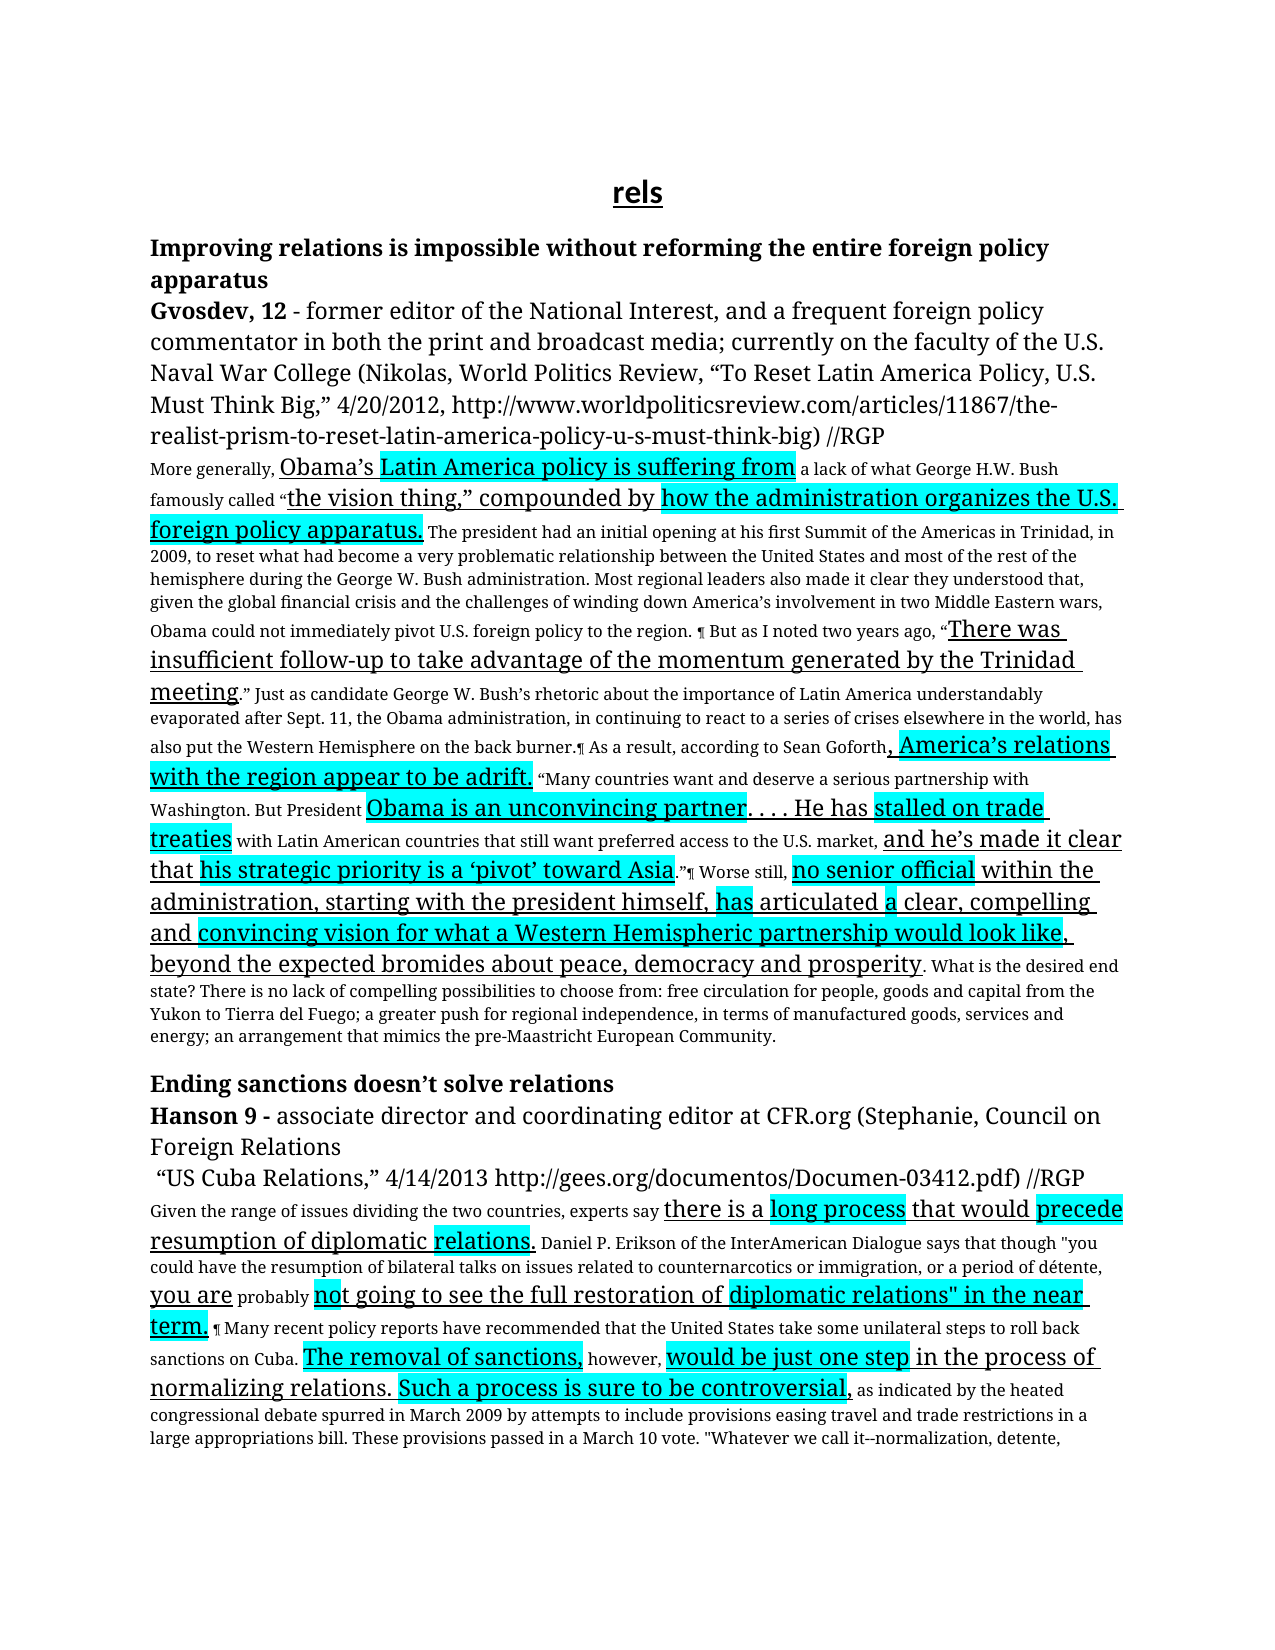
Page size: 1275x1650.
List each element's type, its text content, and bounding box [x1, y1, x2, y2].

text More generally, Obama’s Latin America policy is suffering from a lack of what George H.W. Bush famously called “the vision thing,” compounded by how the administration organizes the U.S. foreign policy apparatus. The president had an initial opening at his first Summit of the Americas in Trinidad, in 2009, to reset what had become a very problematic relationship between the United States and most of the rest of the hemisphere during the George W. Bush administration. Most regional leaders also made it clear they understood that, given the global financial crisis and the challenges of winding down America’s involvement in two Middle Eastern wars, Obama could not immediately pivot U.S. foreign policy to the region. ¶ But as I noted two years ago, “There was insufficient follow-up to take advantage of the momentum generated by the Trinidad meeting.” Just as candidate George W. Bush’s rhetoric about the importance of Latin America understandably evaporated after Sept. 11, the Obama administration, in continuing to react to a series of crises elsewhere in the world, has also put the Western Hemisphere on the back burner.¶ As a result, according to Sean Goforth, America’s relations with the region appear to be adrift. “Many countries want and deserve a serious partnership with Washington. But President Obama is an unconvincing partner. . . . He has stalled on trade treaties with Latin American countries that still want preferred access to the U.S. market, and he’s made it clear that his strategic priority is a ‘pivot’ toward Asia.”¶ Worse still, no senior official within the administration, starting with the president himself, has articulated a clear, compelling and convincing vision for what a Western Hemispheric partnership would look like, beyond the expected bromides about peace, democracy and prosperity. What is the desired end state? There is no lack of compelling possibilities to choose from: free circulation for people, goods and capital from the Yukon to Tierra del Fuego; a greater push for regional independence, in terms of manufactured goods, services and energy; an arrangement that mimics the pre-Maastricht European Community. [150, 451, 1125, 1048]
text Hanson 9 - associate director and coordinating editor at CFR.org (Stephanie, Council on Foreign Relations [150, 1100, 1125, 1162]
subtitle rels [150, 171, 1125, 212]
subtitle Ending sanctions doesn’t solve relations [150, 1068, 1125, 1100]
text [150, 1193, 1125, 1449]
subtitle Improving relations is impossible without reforming the entire foreign policy apparatus [150, 232, 1125, 295]
text “US Cuba Relations,” 4/14/2013 http://gees.org/documentos/Documen-03412.pdf) //RGP [150, 1162, 1125, 1193]
text Gvosdev, 12 - former editor of the National Interest, and a frequent foreign policy commentator in both the print and broadcast media; currently on the faculty of the U.S. Naval War College (Nikolas, World Politics Review, “To Reset Latin America Policy, U.S. Must Think Big,” 4/20/2012, http://www.worldpoliticsreview.com/articles/11867/the-realist-prism-to-reset-latin-america-policy-u-s-must-think-big) //RGP [150, 295, 1125, 451]
